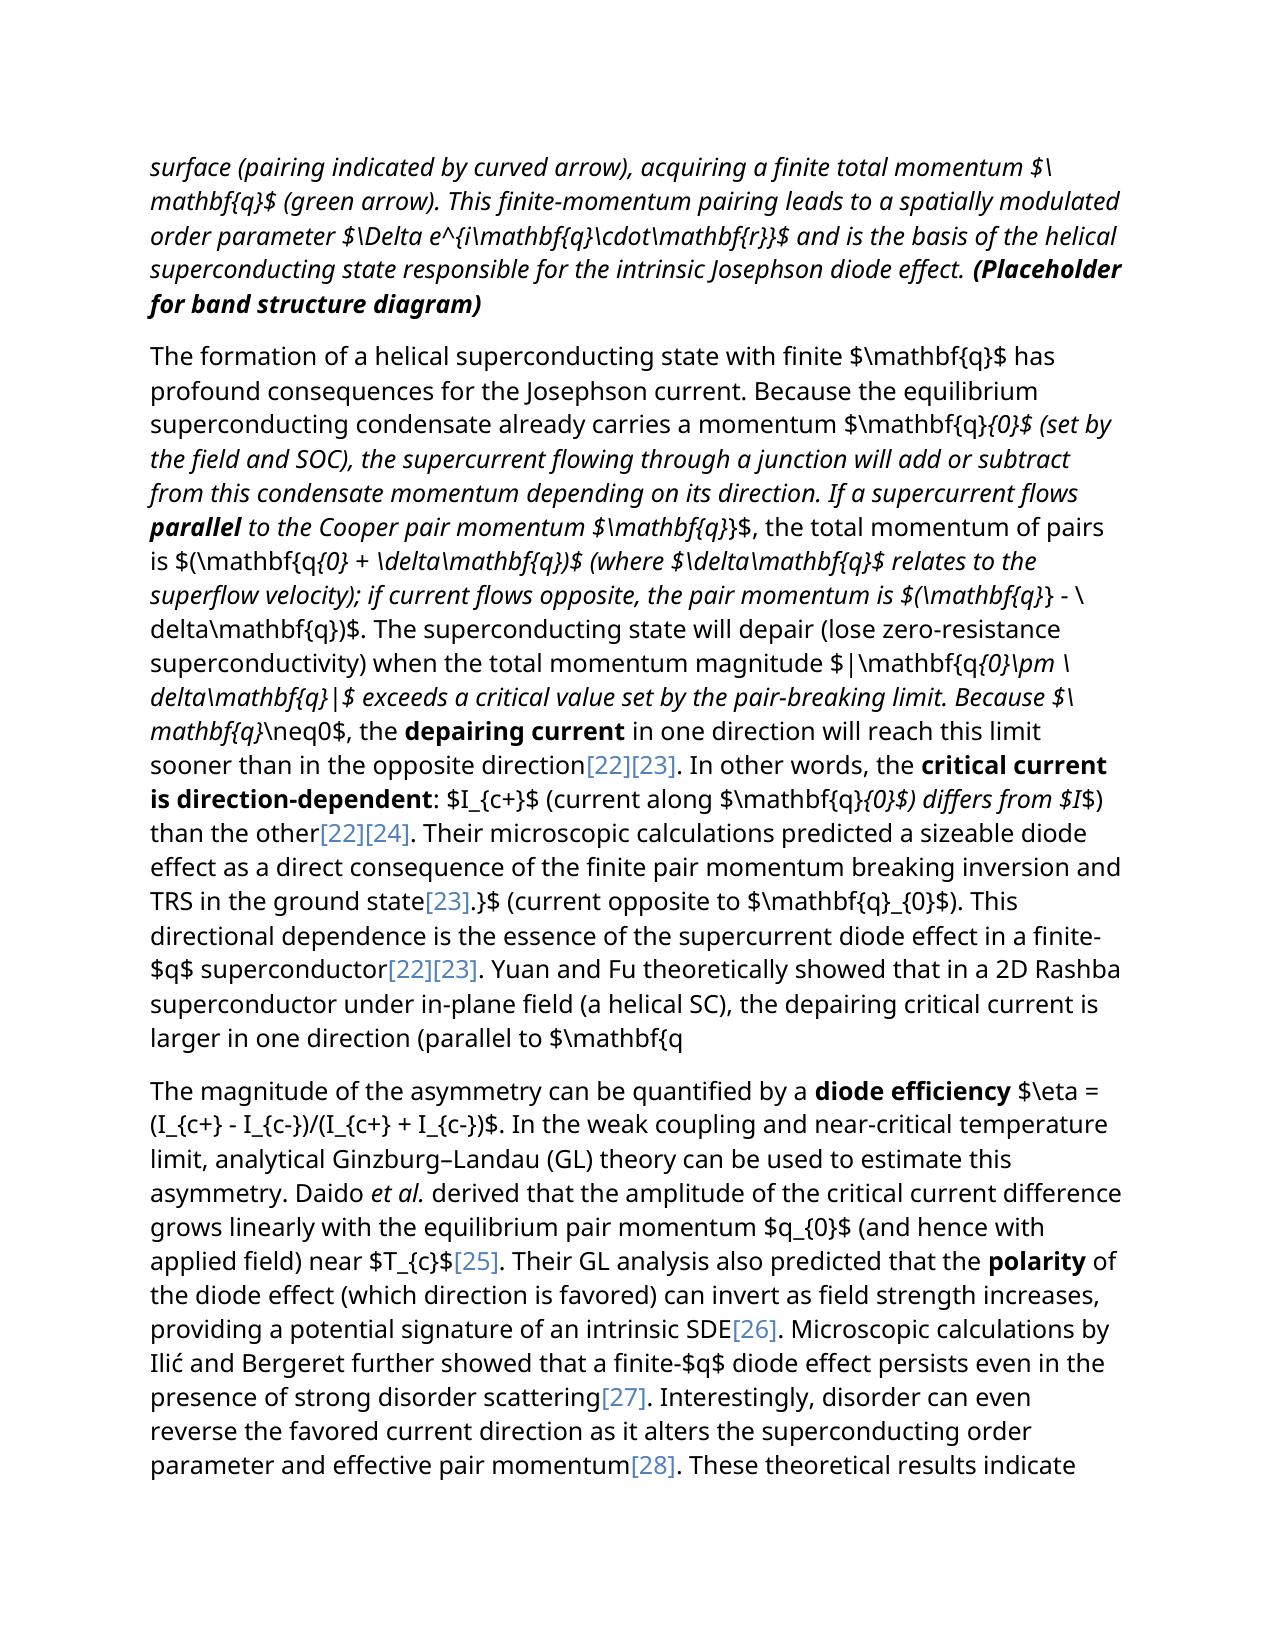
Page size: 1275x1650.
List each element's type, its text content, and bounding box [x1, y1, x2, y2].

text The formation of a helical superconducting state with finite $\mathbf{q}$ has profound consequences for the Josephson current. Because the equilibrium superconducting condensate already carries a momentum $\mathbf{q}{0}$ (set by the field and SOC), the supercurrent flowing through a junction will add or subtract from this condensate momentum depending on its direction. If a supercurrent flows parallel to the Cooper pair momentum $\mathbf{q}}$, the total momentum of pairs is $(\mathbf{q{0} + \delta\mathbf{q})$ (where $\delta\mathbf{q}$ relates to the superflow velocity); if current flows opposite, the pair momentum is $(\mathbf{q}} - \delta\mathbf{q})$. The superconducting state will depair (lose zero-resistance superconductivity) when the total momentum magnitude $|\mathbf{q{0}\pm \delta\mathbf{q}|$ exceeds a critical value set by the pair-breaking limit. Because $\mathbf{q}\neq0$, the depairing current in one direction will reach this limit sooner than in the opposite direction[22][23]. In other words, the critical current is direction-dependent: $I_{c+}$ (current along $\mathbf{q}{0}$) differs from $I$) than the other[22][24]. Their microscopic calculations predicted a sizeable diode effect as a direct consequence of the finite pair momentum breaking inversion and TRS in the ground state[23].}$ (current opposite to $\mathbf{q}_{0}$). This directional dependence is the essence of the supercurrent diode effect in a finite-$q$ superconductor[22][23]. Yuan and Fu theoretically showed that in a 2D Rashba superconductor under in-plane field (a helical SC), the depairing critical current is larger in one direction (parallel to $\mathbf{q [150, 339, 1125, 1054]
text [150, 1073, 1125, 1482]
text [150, 150, 1125, 320]
